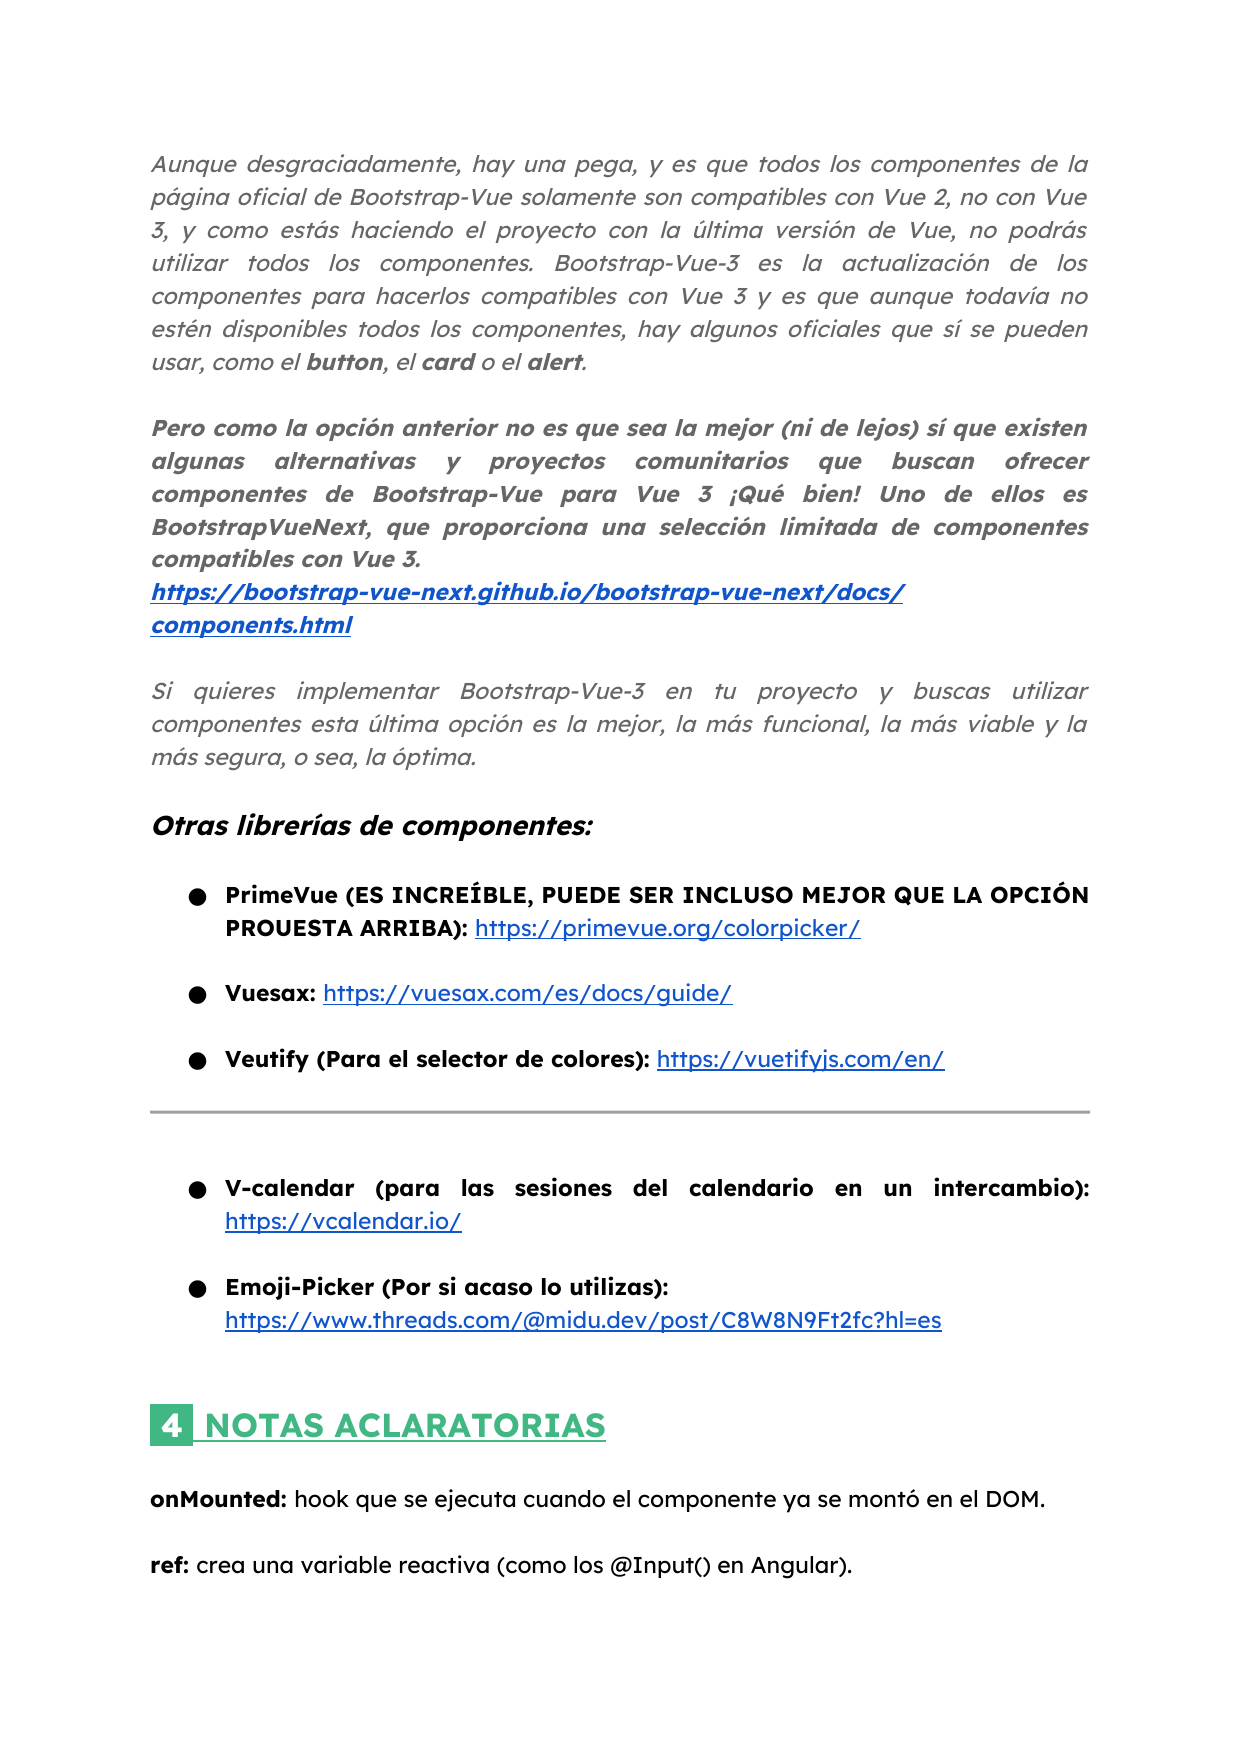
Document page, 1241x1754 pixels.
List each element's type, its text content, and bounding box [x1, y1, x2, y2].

text Aunque desgraciadamente, hay una pega, y es que todos los componentes de la página oficial de Bootstrap-Vue solamente son compatibles con Vue 2, no con Vue 3, y como estás haciendo el proyecto con la última versión de Vue, no podrás utilizar todos los componentes. Bootstrap-Vue-3 es la actualización de los componentes para hacerlos compatibles con Vue 3 y es que aunque todavía no estén disponibles todos los componentes, hay algunos oficiales que sí se pueden usar, como el button, el card o el alert. [150, 150, 1090, 376]
text Si quieres implementar Bootstrap-Vue-3 en tu proyecto y buscas utilizar componentes esta última opción es la mejor, la más funcional, la más viable y la más segura, o sea, la óptima. [150, 677, 1090, 771]
list PrimeVue (ES INCREÍBLE, PUEDE SER INCLUSO MEJOR QUE LA OPCIÓN PROUESTA ARRIBA): https://primevue.org/colorpicker/ [187, 880, 1090, 942]
title 4 NOTAS ACLARATORIAS [193, 1404, 1094, 1446]
text https://bootstrap-vue-next.github.io/bootstrap-vue-next/docs/components.html [150, 578, 1090, 639]
text Otras librerías de componentes: [150, 808, 1090, 842]
list Veutify (Para el selector de colores): https://vuetifyjs.com/en/ [187, 1045, 1090, 1073]
list Vuesax: https://vuesax.com/es/docs/guide/ [187, 979, 1090, 1007]
text Pero como la opción anterior no es que sea la mejor (ni de lejos) sí que existen algunas alternativas y proyectos comunitarios que buscan ofrecer componentes de Bootstrap-Vue para Vue 3 ¡Qué bien! Uno de ellos es BootstrapVueNext, que proporciona una selección limitada de componentes compatibles con Vue 3. [150, 413, 1090, 574]
text ref: crea una variable reactiva (como los @Input() en Angular). [150, 1551, 1090, 1579]
list Emoji-Picker (Por si acaso lo utilizas): https://www.threads.com/@midu.dev/post/C8W8N9Ft2fc?hl=es [187, 1272, 1090, 1334]
list V-calendar (para las sesiones del calendario en un intercambio): https://vcalendar.io/ [187, 1174, 1090, 1235]
text onMounted: hook que se ejecuta cuando el componente ya se montó en el DOM. [150, 1485, 1090, 1513]
